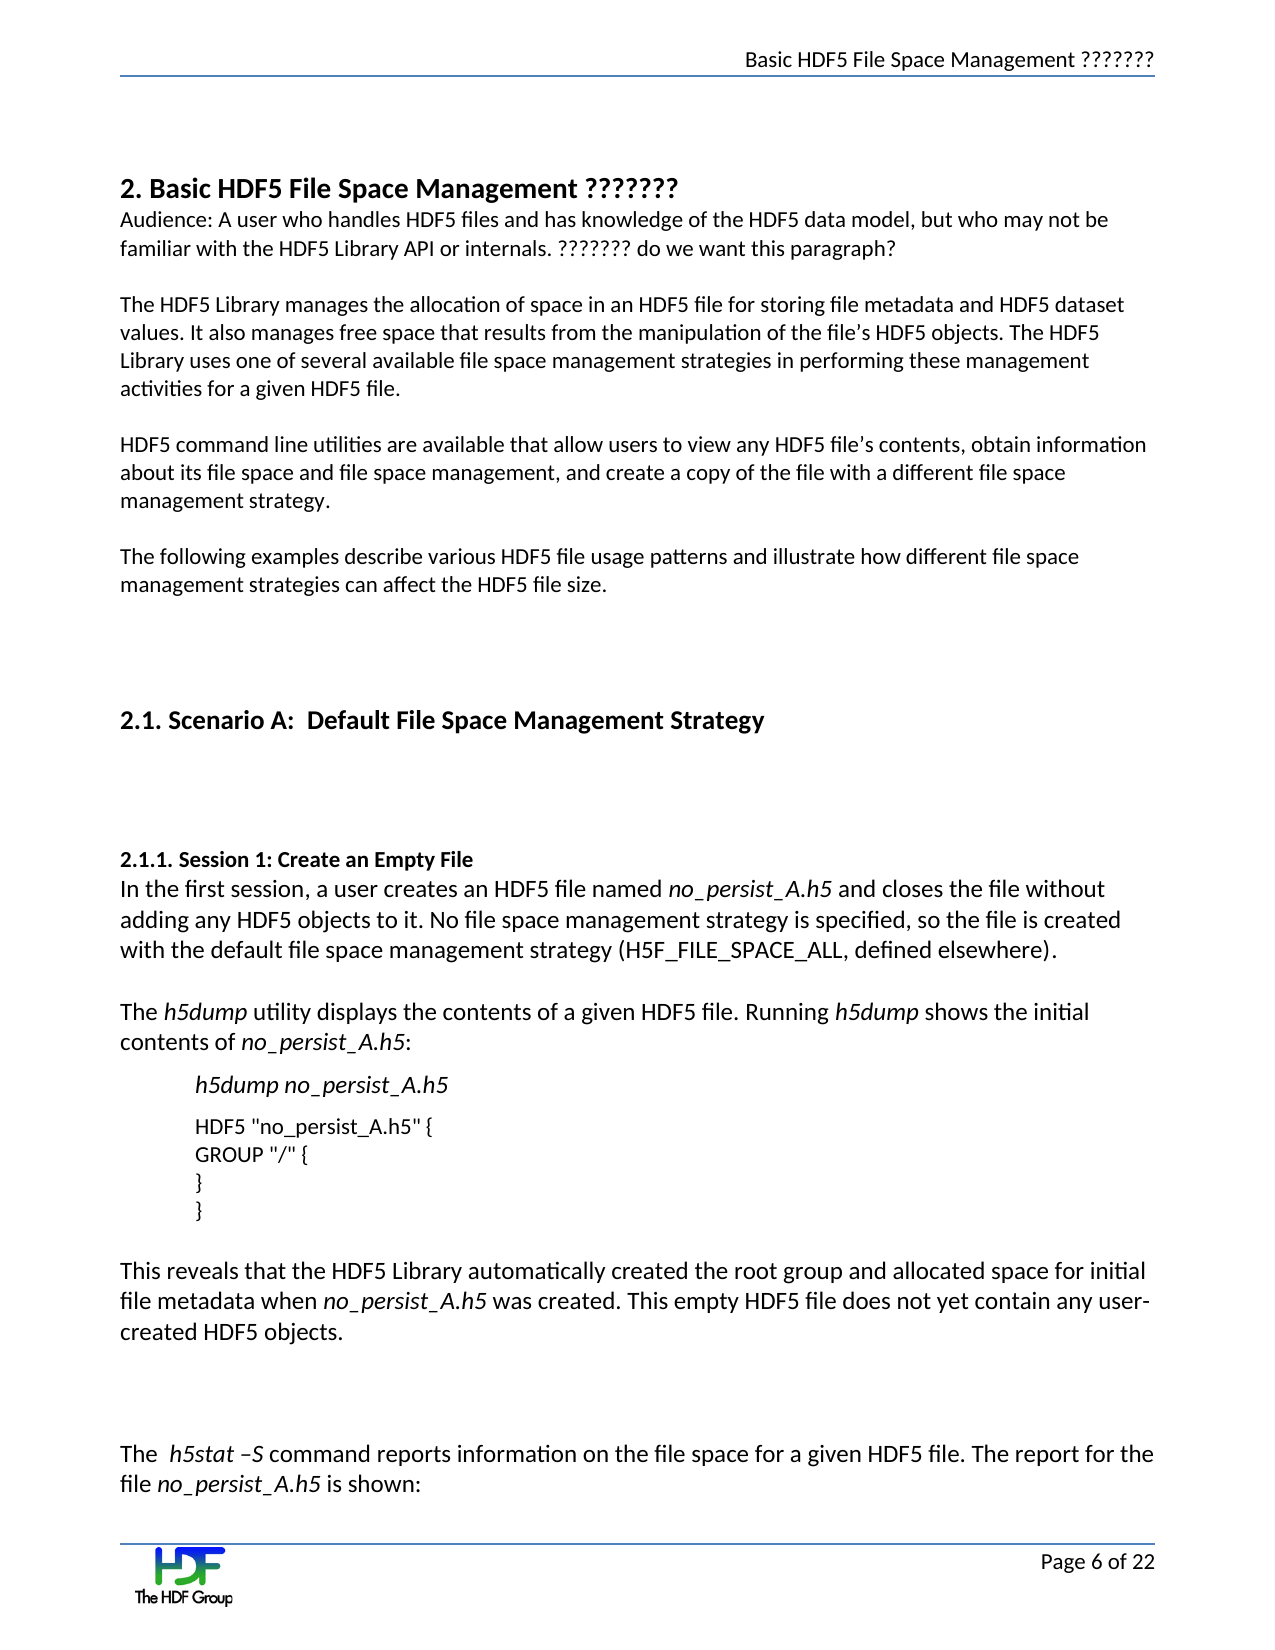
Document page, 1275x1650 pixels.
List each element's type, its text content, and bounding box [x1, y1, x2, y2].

list } [195, 1168, 1155, 1196]
subtitle Session 1: Create an Empty File [120, 846, 1155, 874]
list GROUP "/" { [195, 1140, 1155, 1168]
text In the first session, a user creates an HDF5 file named no_persist_A.h5 and closes the file without adding any HDF5 objects to it. No file space management strategy is specified, so the file is created with the default file space management strategy (H5F_FILE_SPACE_ALL, defined elsewhere). [120, 874, 1155, 965]
subtitle Basic HDF5 File Space Management ??????? [120, 170, 1155, 206]
list HDF5 "no_persist_A.h5" { [195, 1112, 1155, 1140]
text The h5stat –S command reports information on the file space for a given HDF5 file. The report for the file no_persist_A.h5 is shown: [120, 1438, 1155, 1499]
list } [195, 1196, 1155, 1224]
subtitle Scenario A: Default File Space Management Strategy [120, 703, 1155, 736]
text The following examples describe various HDF5 file usage patterns and illustrate how different file space management strategies can affect the HDF5 file size. [120, 542, 1155, 598]
list h5dump no_persist_A.h5 [195, 1069, 1155, 1100]
text HDF5 command line utilities are available that allow users to view any HDF5 file’s contents, obtain information about its file space and file space management, and create a copy of the file with a different file space management strategy. [120, 430, 1155, 514]
text This reveals that the HDF5 Library automatically created the root group and allocated space for initial file metadata when no_persist_A.h5 was created. This empty HDF5 file does not yet contain any user-created HDF5 objects. [120, 1255, 1155, 1346]
picture [135, 1547, 233, 1607]
text The h5dump utility displays the contents of a given HDF5 file. Running h5dump shows the initial contents of no_persist_A.h5: [120, 996, 1155, 1057]
text The HDF5 Library manages the allocation of space in an HDF5 file for storing file metadata and HDF5 dataset values. It also manages free space that results from the manipulation of the file’s HDF5 objects. The HDF5 Library uses one of several available file space management strategies in performing these management activities for a given HDF5 file. [120, 290, 1155, 402]
text Audience: A user who handles HDF5 files and has knowledge of the HDF5 data model, but who may not be familiar with the HDF5 Library API or internals. ??????? do we want this paragraph? [120, 206, 1155, 262]
